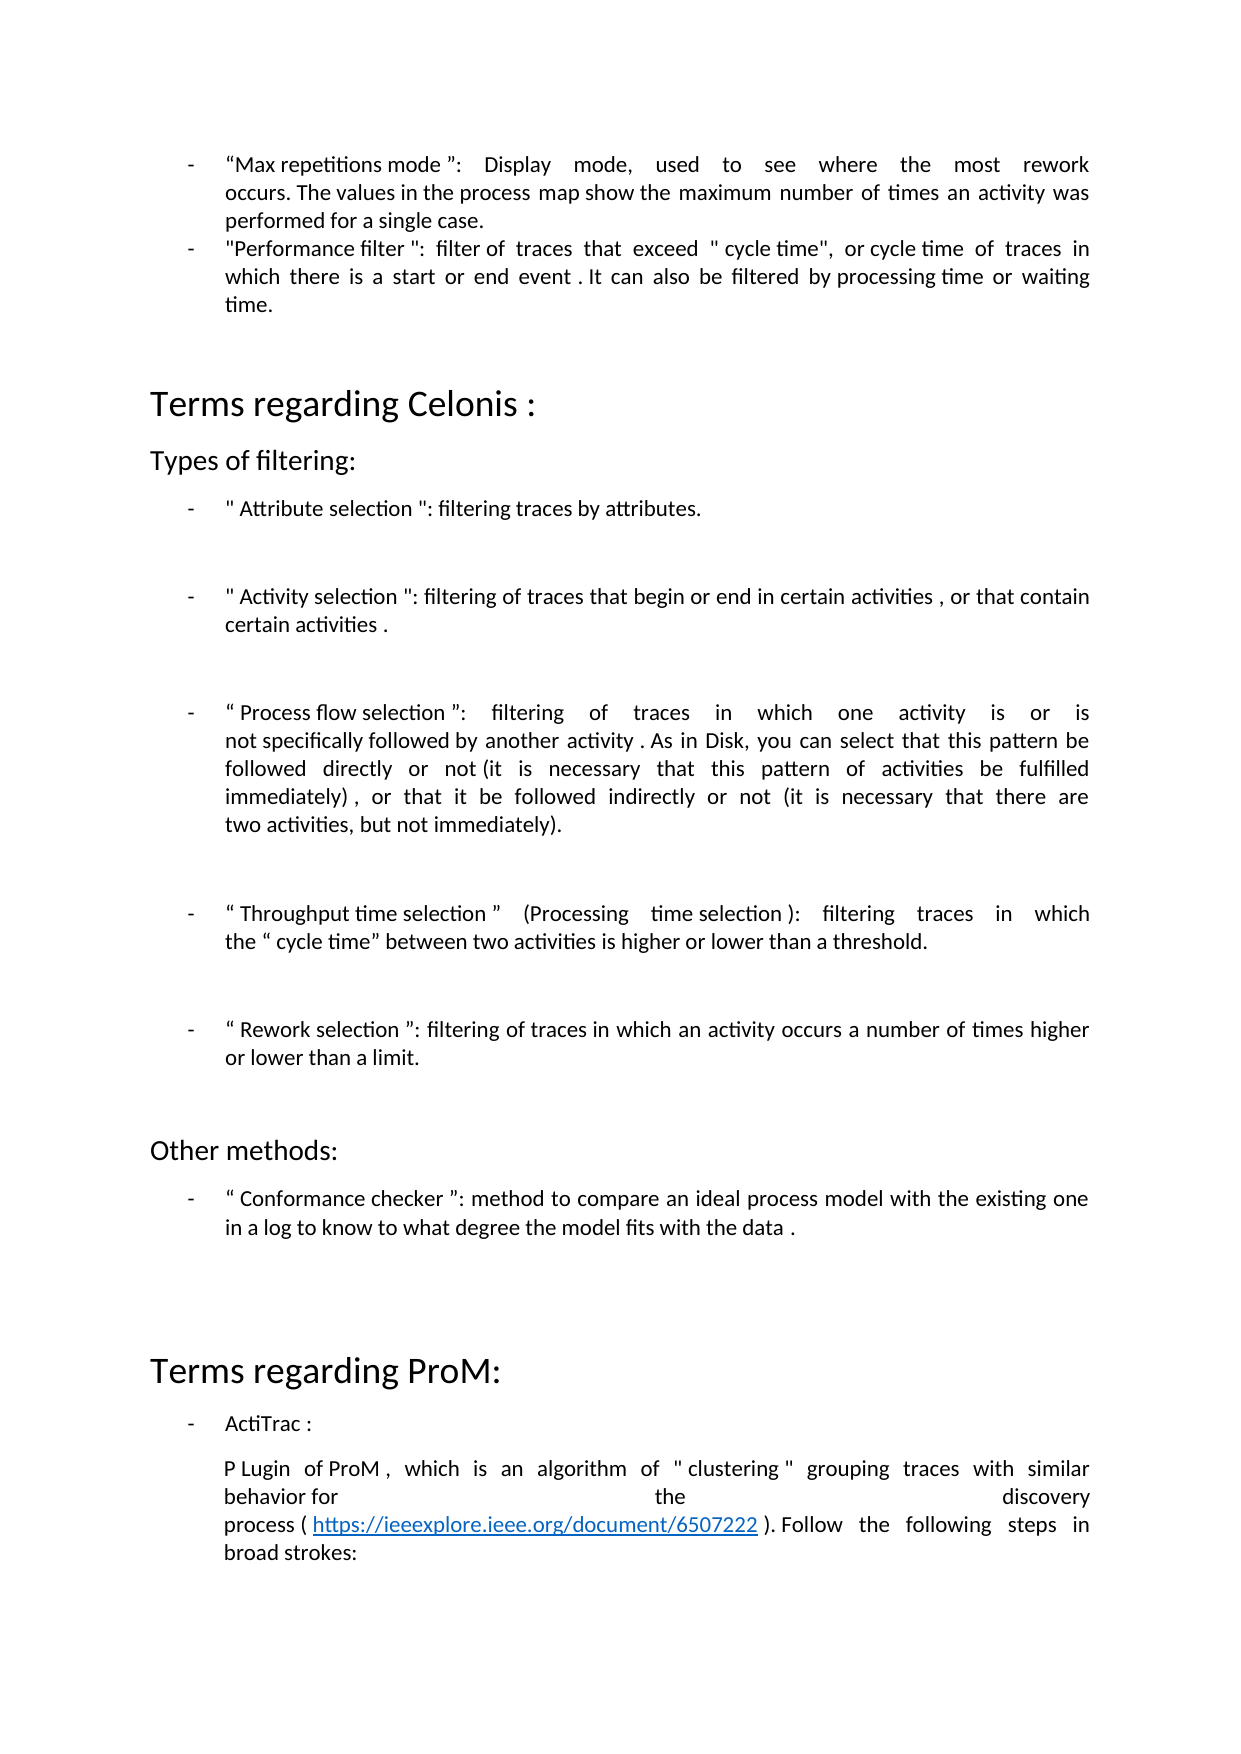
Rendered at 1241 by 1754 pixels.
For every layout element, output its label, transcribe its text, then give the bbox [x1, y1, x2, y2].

list “ Conformance checker ”: method to compare an ideal process model with the existing one in a log to know to what degree the model fits with the data . [187, 1184, 1090, 1241]
list “ Process flow selection ”: filtering of traces in which one activity is or is not specifically followed by another activity . As in Disk, you can select that this pattern be followed directly or not (it is necessary that this pattern of activities be fulfilled immediately) , or that it be followed indirectly or not (it is necessary that there are two activities, but not immediately). [187, 698, 1090, 838]
text Terms regarding Celonis : [150, 379, 1090, 425]
text Types of filtering: [150, 442, 1090, 478]
list ActiTrac : [187, 1409, 1090, 1437]
text P Lugin of ProM , which is an algorithm of " clustering " grouping traces with similar behavior for the discovery process ( https://ieeexplore.ieee.org/document/6507222 ). Follow the following steps in broad strokes: [224, 1454, 1090, 1566]
text Terms regarding ProM: [150, 1347, 1090, 1392]
list “ Rework selection ”: filtering of traces in which an activity occurs a number of times higher or lower than a limit. [187, 1015, 1090, 1071]
list " Activity selection ": filtering of traces that begin or end in certain activities , or that contain certain activities . [187, 582, 1090, 638]
list "Performance filter ": filter of traces that exceed " cycle time", or cycle time of traces in which there is a start or end event . It can also be filtered by processing time or waiting time. [187, 234, 1090, 318]
list " Attribute selection ": filtering traces by attributes. [187, 494, 1090, 522]
list “ Throughput time selection ” (Processing time selection ): filtering traces in which the “ cycle time” between two activities is higher or lower than a threshold. [187, 899, 1090, 955]
list “Max repetitions mode ”: Display mode, used to see where the most rework occurs. The values in the process map show the maximum number of times an activity was performed for a single case. [187, 150, 1090, 234]
text Other methods: [150, 1132, 1090, 1168]
